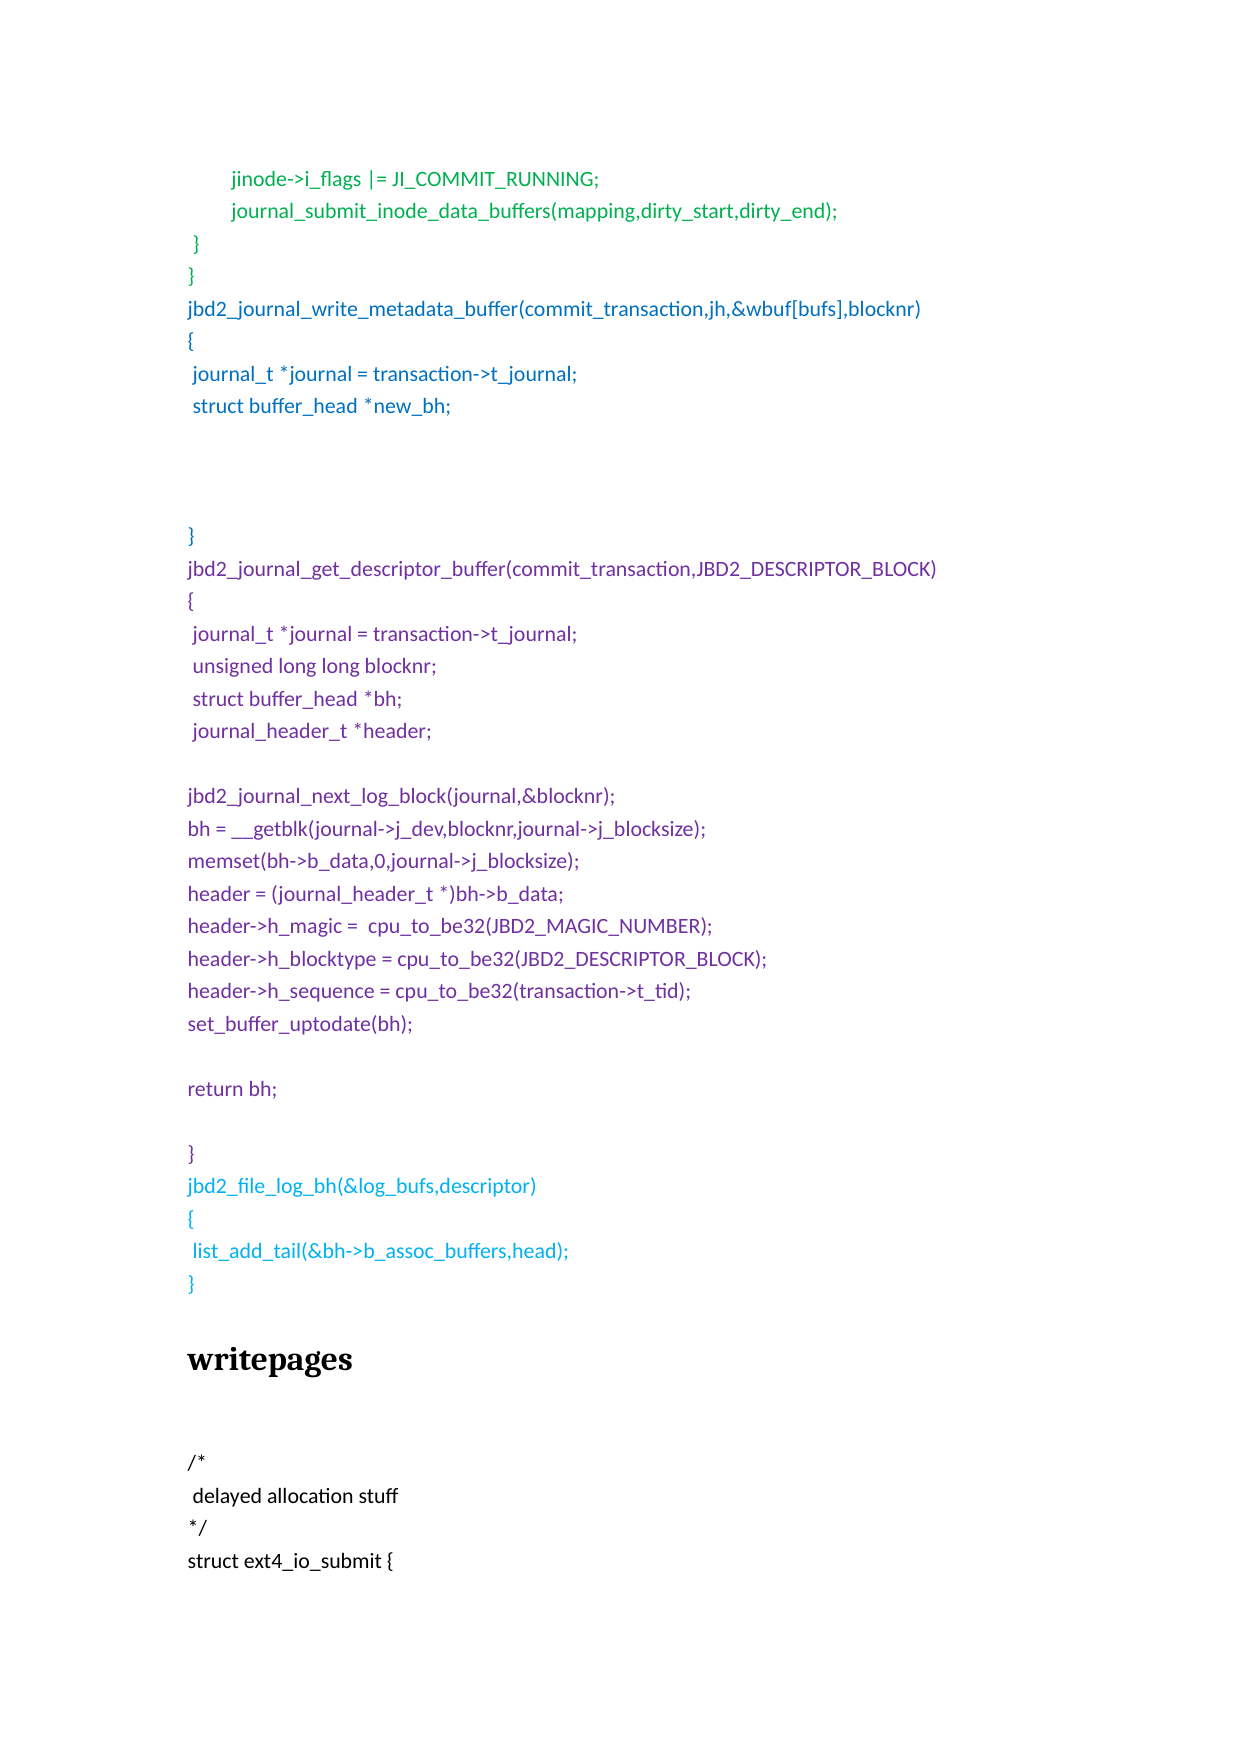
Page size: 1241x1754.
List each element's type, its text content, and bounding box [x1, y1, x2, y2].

text journal_header_t *header; [187, 714, 1053, 747]
text return bh; [187, 1072, 1053, 1104]
text struct buffer_head *bh; [187, 682, 1053, 714]
text } [187, 227, 1053, 259]
text jbd2_journal_next_log_block(journal,&blocknr); [187, 779, 1053, 812]
text } [187, 259, 1053, 292]
text jbd2_file_log_bh(&log_bufs,descriptor) [187, 1169, 1053, 1202]
text jbd2_journal_write_metadata_buffer(commit_transaction,jh,&wbuf[bufs],blocknr) [187, 292, 1053, 324]
text struct ext4_io_submit { [187, 1544, 1053, 1577]
text } [187, 519, 1053, 552]
text delayed allocation stuff [187, 1479, 1053, 1512]
text { [187, 324, 1053, 357]
text unsigned long long blocknr; [187, 649, 1053, 682]
text */ [187, 1512, 1053, 1544]
text bh = __getblk(journal->j_dev,blocknr,journal->j_blocksize); [187, 812, 1053, 844]
text } [187, 1137, 1053, 1169]
text header = (journal_header_t *)bh->b_data; [187, 877, 1053, 909]
text struct buffer_head *new_bh; [187, 389, 1053, 422]
text journal_t *journal = transaction->t_journal; [187, 617, 1053, 649]
text journal_submit_inode_data_buffers(mapping,dirty_start,dirty_end); [187, 194, 1053, 227]
text { [187, 584, 1053, 617]
text jinode->i_flags |= JI_COMMIT_RUNNING; [187, 162, 1053, 194]
text header->h_sequence = cpu_to_be32(transaction->t_tid); [187, 974, 1053, 1007]
text journal_t *journal = transaction->t_journal; [187, 357, 1053, 389]
text header->h_blocktype = cpu_to_be32(JBD2_DESCRIPTOR_BLOCK); [187, 942, 1053, 974]
text } [187, 1267, 1053, 1299]
subtitle writepages [187, 1327, 1053, 1392]
text memset(bh->b_data,0,journal->j_blocksize); [187, 844, 1053, 877]
text header->h_magic = cpu_to_be32(JBD2_MAGIC_NUMBER); [187, 909, 1053, 942]
text jbd2_journal_get_descriptor_buffer(commit_transaction,JBD2_DESCRIPTOR_BLOCK) [187, 552, 1053, 584]
text { [187, 1202, 1053, 1234]
text /* [187, 1447, 1053, 1479]
text set_buffer_uptodate(bh); [187, 1007, 1053, 1039]
text list_add_tail(&bh->b_assoc_buffers,head); [187, 1234, 1053, 1267]
